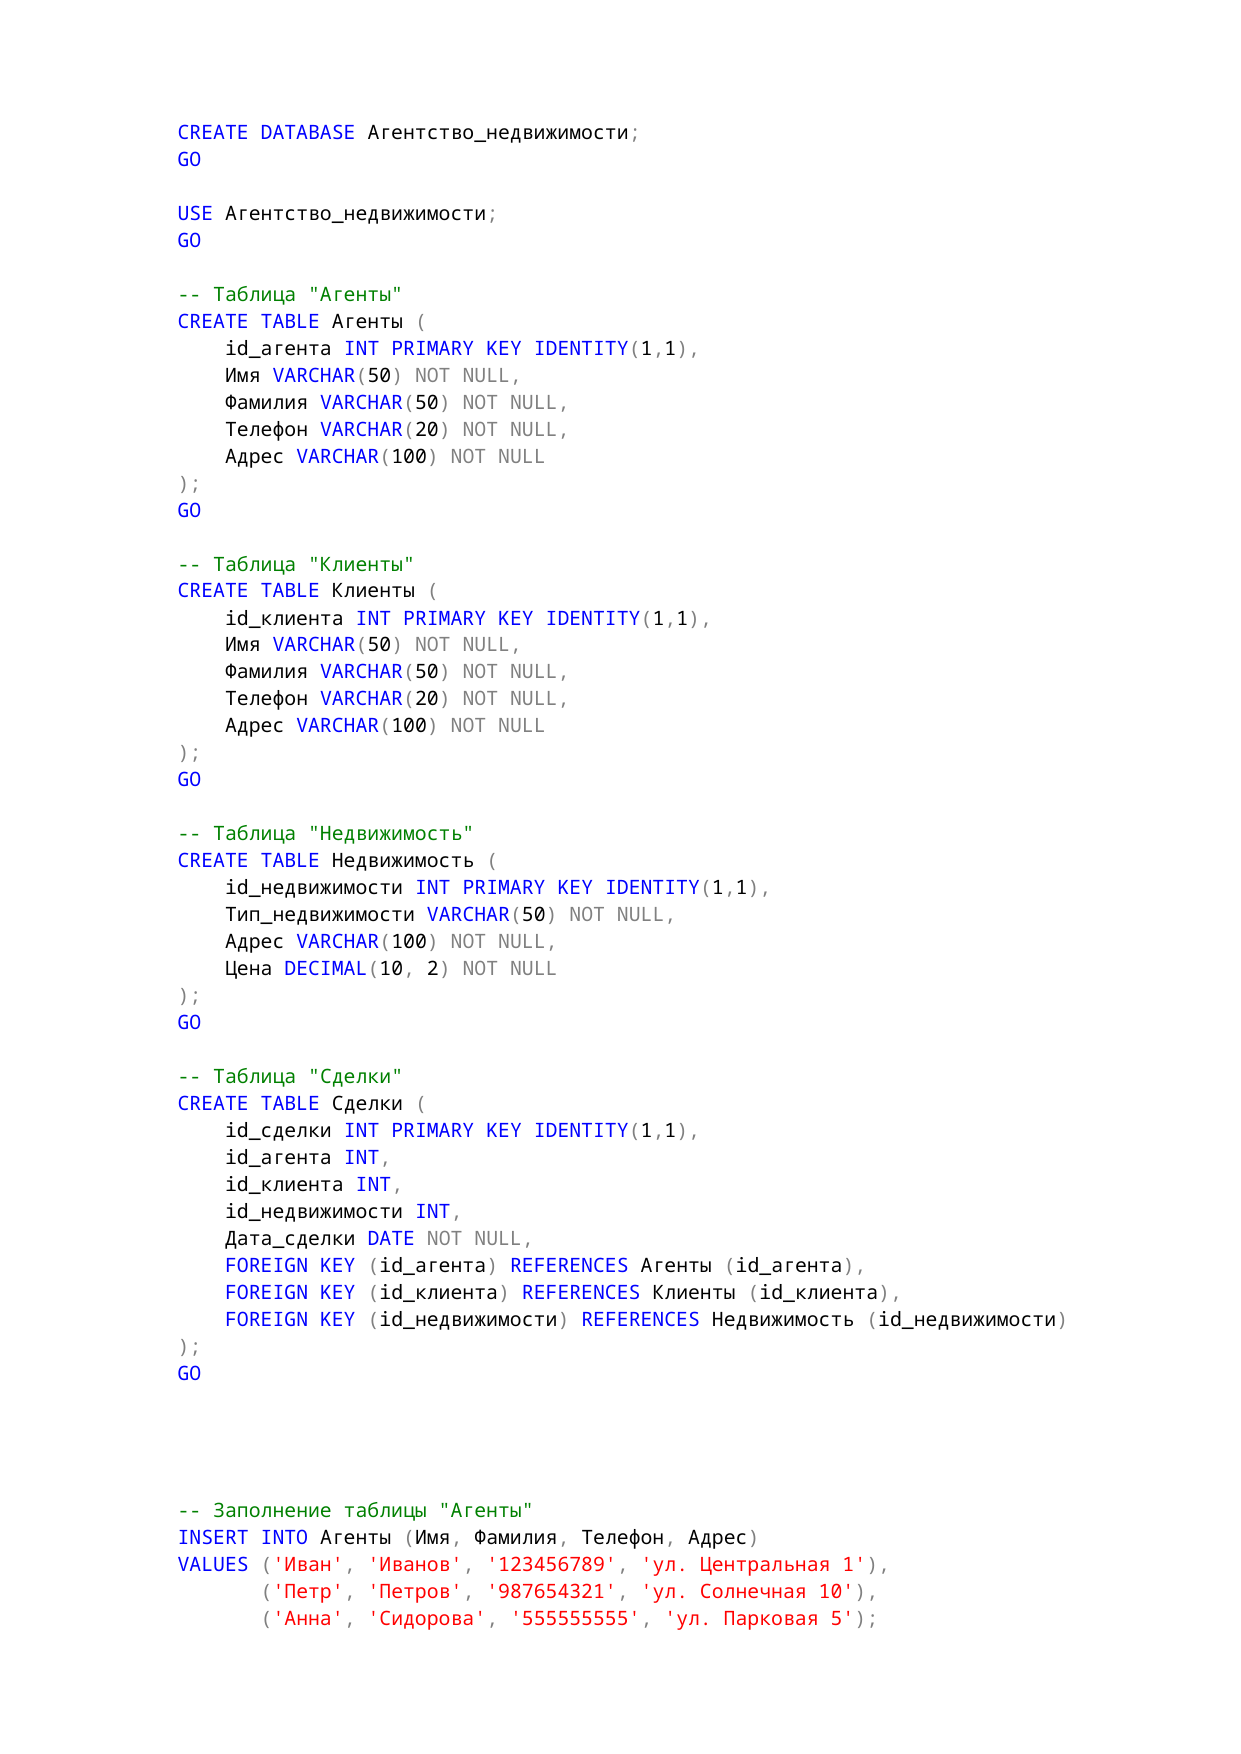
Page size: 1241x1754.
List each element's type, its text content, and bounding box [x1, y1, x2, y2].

text Имя VARCHAR(50) NOT NULL, [177, 631, 1152, 658]
text -- Таблица "Недвижимость" [177, 819, 1152, 847]
text FOREIGN KEY (id_клиента) REFERENCES Клиенты (id_клиента), [177, 1278, 1152, 1305]
text Адрес VARCHAR(100) NOT NULL [177, 442, 1152, 469]
text id_агента INT PRIMARY KEY IDENTITY(1,1), [177, 334, 1152, 361]
text -- Таблица "Агенты" [177, 280, 1152, 307]
text Дата_сделки DATE NOT NULL, [177, 1224, 1152, 1251]
text FOREIGN KEY (id_недвижимости) REFERENCES Недвижимость (id_недвижимости) [177, 1305, 1152, 1332]
text id_клиента INT, [177, 1170, 1152, 1197]
text Тип_недвижимости VARCHAR(50) NOT NULL, [177, 901, 1152, 927]
text ); [177, 1332, 1152, 1359]
text VALUES ('Иван', 'Иванов', '123456789', 'ул. Центральная 1'), [177, 1550, 1152, 1577]
text Телефон VARCHAR(20) NOT NULL, [177, 415, 1152, 442]
text ); [177, 981, 1152, 1008]
text id_агента INT, [177, 1143, 1152, 1170]
text FOREIGN KEY (id_агента) REFERENCES Агенты (id_агента), [177, 1251, 1152, 1278]
text id_клиента INT PRIMARY KEY IDENTITY(1,1), [177, 604, 1152, 631]
text CREATE TABLE Недвижимость ( [177, 847, 1152, 873]
text ); [177, 469, 1152, 496]
text id_недвижимости INT, [177, 1197, 1152, 1224]
text Адрес VARCHAR(100) NOT NULL, [177, 927, 1152, 954]
text CREATE TABLE Сделки ( [177, 1089, 1152, 1116]
text GO [177, 226, 1152, 253]
text GO [177, 1359, 1152, 1386]
text INSERT INTO Агенты (Имя, Фамилия, Телефон, Адрес) [177, 1523, 1152, 1550]
text GO [177, 1008, 1152, 1035]
text Адрес VARCHAR(100) NOT NULL [177, 712, 1152, 739]
text CREATE TABLE Агенты ( [177, 307, 1152, 334]
text GO [177, 496, 1152, 523]
text -- Таблица "Клиенты" [177, 550, 1152, 577]
text ('Анна', 'Сидорова', '555555555', 'ул. Парковая 5'); [177, 1604, 1152, 1631]
text Цена DECIMAL(10, 2) NOT NULL [177, 954, 1152, 981]
text ); [177, 739, 1152, 766]
text Фамилия VARCHAR(50) NOT NULL, [177, 388, 1152, 415]
text -- Таблица "Сделки" [177, 1062, 1152, 1089]
text GO [177, 145, 1152, 172]
text CREATE TABLE Клиенты ( [177, 577, 1152, 604]
text Фамилия VARCHAR(50) NOT NULL, [177, 658, 1152, 685]
text -- Заполнение таблицы "Агенты" [177, 1496, 1152, 1523]
text USE Агентство_недвижимости; [177, 199, 1152, 226]
text Телефон VARCHAR(20) NOT NULL, [177, 685, 1152, 712]
text id_сделки INT PRIMARY KEY IDENTITY(1,1), [177, 1116, 1152, 1143]
text CREATE DATABASE Агентство_недвижимости; [177, 118, 1152, 145]
text Имя VARCHAR(50) NOT NULL, [177, 361, 1152, 388]
text ('Петр', 'Петров', '987654321', 'ул. Солнечная 10'), [177, 1577, 1152, 1604]
text id_недвижимости INT PRIMARY KEY IDENTITY(1,1), [177, 873, 1152, 901]
text GO [177, 766, 1152, 793]
